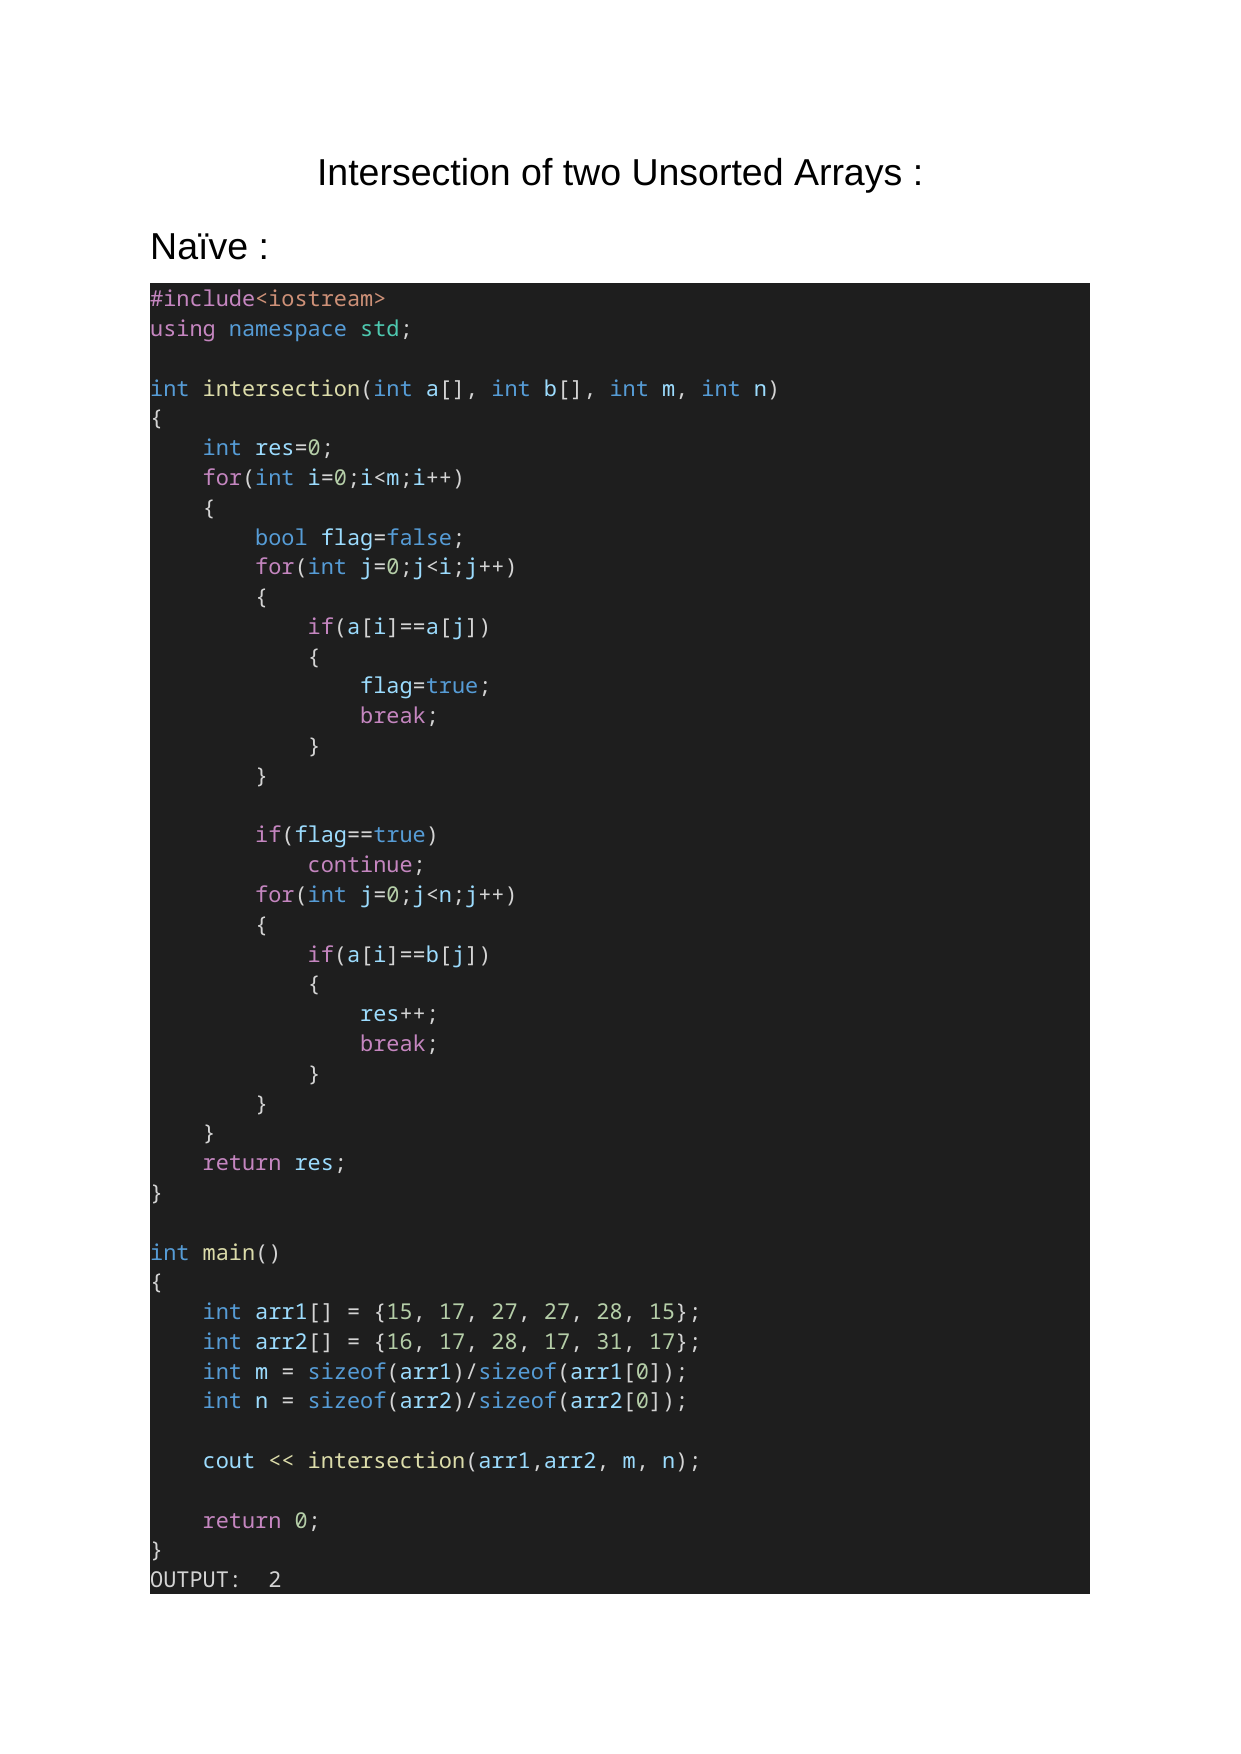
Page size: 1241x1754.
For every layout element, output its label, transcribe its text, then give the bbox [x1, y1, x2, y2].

subtitle Intersection of two Unsorted Arrays : [150, 150, 1090, 193]
text int arr1[] = {15, 17, 27, 27, 28, 15}; [150, 1296, 1090, 1326]
text if(a[i]==b[j]) [150, 938, 1090, 968]
text bool flag=false; [150, 521, 1090, 551]
text break; [150, 1028, 1090, 1058]
text OUTPUT: 2 [150, 1564, 1090, 1594]
text for(int i=0;i<m;i++) [150, 462, 1090, 492]
text break; [150, 700, 1090, 730]
text { [150, 402, 1090, 432]
text return 0; [150, 1504, 1090, 1534]
text { [150, 492, 1090, 521]
text } [150, 1117, 1090, 1147]
text res++; [150, 998, 1090, 1028]
text { [150, 909, 1090, 938]
text } [150, 730, 1090, 760]
text flag=true; [150, 670, 1090, 700]
text int arr2[] = {16, 17, 28, 17, 31, 17}; [150, 1326, 1090, 1356]
text #include<iostream> [150, 283, 1090, 313]
text } [150, 1087, 1090, 1117]
text int m = sizeof(arr1)/sizeof(arr1[0]); [150, 1356, 1090, 1385]
text } [150, 1177, 1090, 1207]
text } [150, 760, 1090, 789]
text using namespace std; [150, 313, 1090, 343]
text int n = sizeof(arr2)/sizeof(arr2[0]); [150, 1385, 1090, 1415]
text int res=0; [150, 432, 1090, 462]
text for(int j=0;j<n;j++) [150, 879, 1090, 909]
text { [150, 581, 1090, 611]
text for(int j=0;j<i;j++) [150, 551, 1090, 581]
text if(flag==true) [150, 819, 1090, 849]
text return res; [150, 1147, 1090, 1177]
text if(a[i]==a[j]) [150, 611, 1090, 641]
text cout << intersection(arr1,arr2, m, n); [150, 1445, 1090, 1475]
text continue; [150, 849, 1090, 879]
text { [150, 641, 1090, 670]
text } [150, 1058, 1090, 1087]
text } [150, 1534, 1090, 1564]
text int intersection(int a[], int b[], int m, int n) [150, 372, 1090, 402]
text { [150, 1266, 1090, 1296]
text { [150, 968, 1090, 998]
text int main() [150, 1236, 1090, 1266]
subtitle Naïve : [150, 224, 1090, 267]
